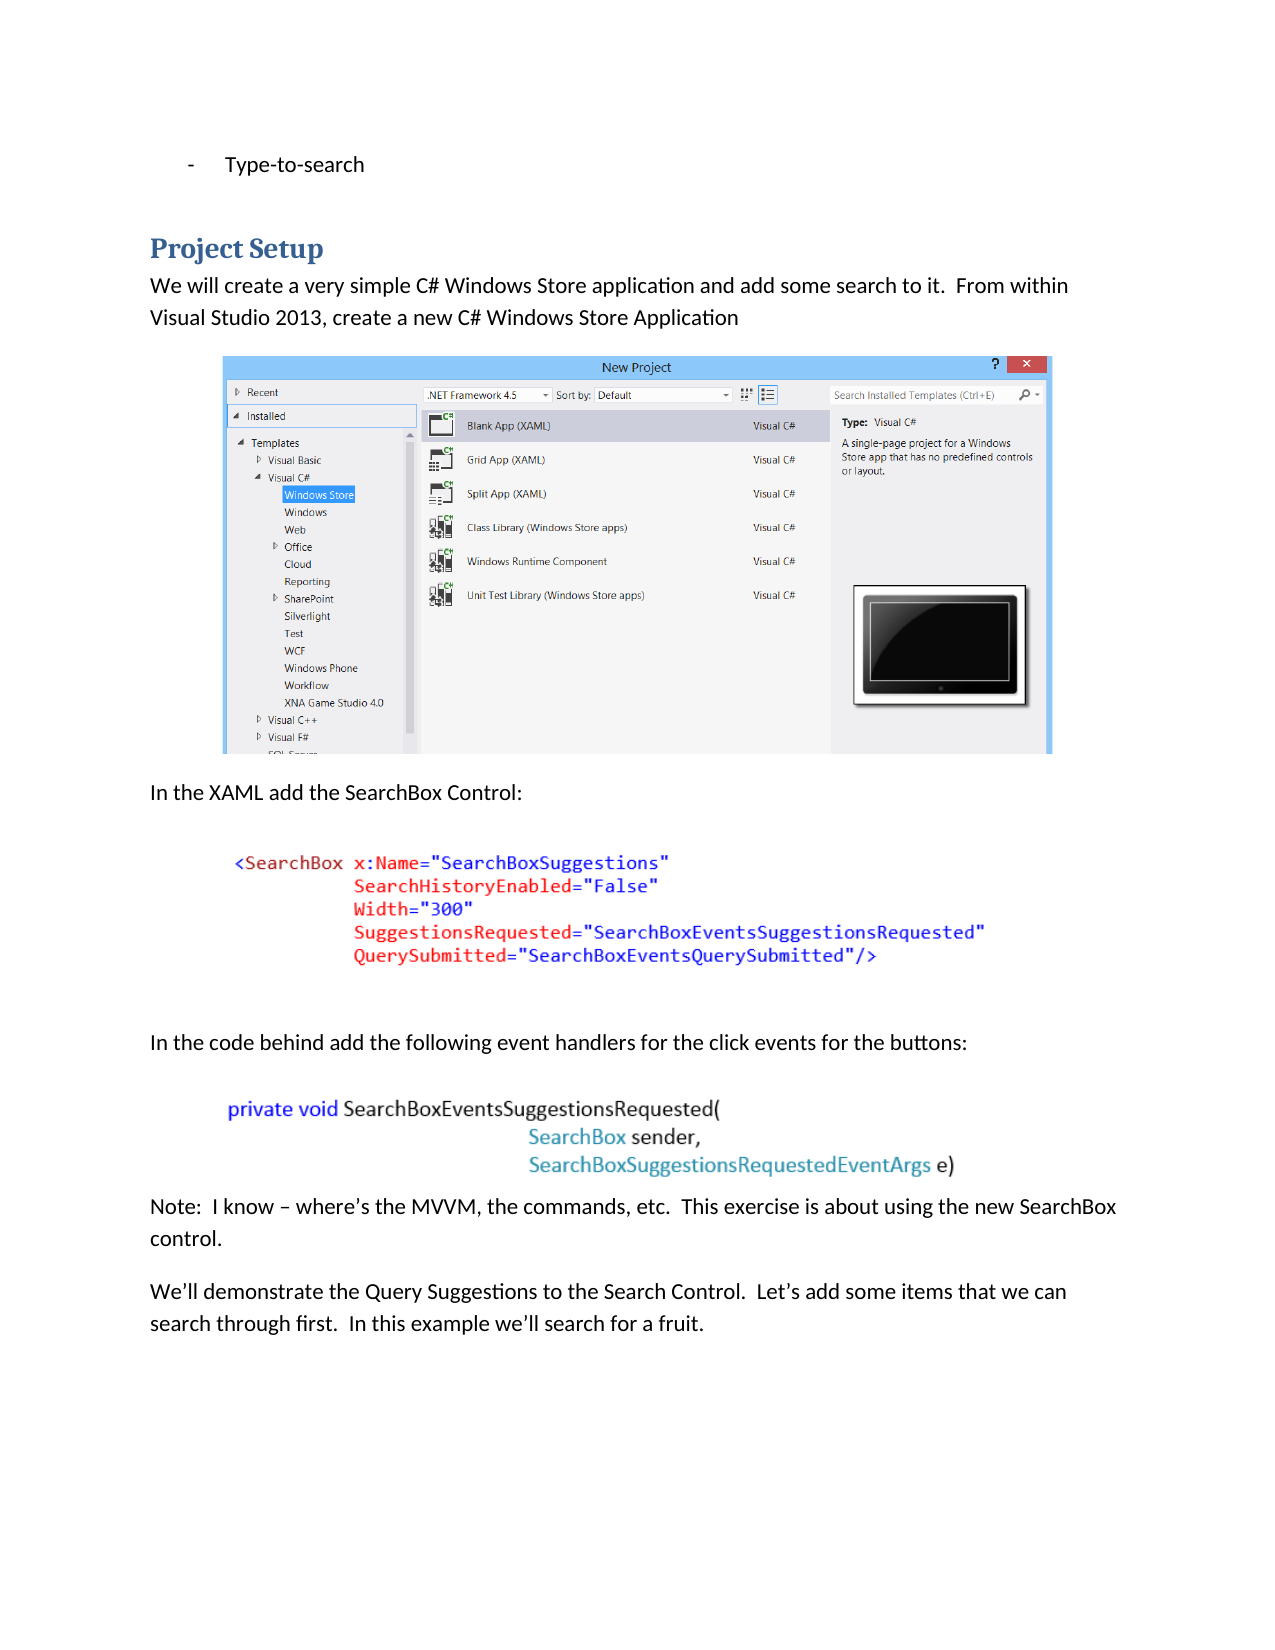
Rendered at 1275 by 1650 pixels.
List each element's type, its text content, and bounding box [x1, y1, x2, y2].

subtitle Project Setup [150, 232, 1125, 266]
picture [222, 356, 1053, 754]
picture [150, 831, 1125, 1000]
text We will create a very simple C# Windows Store application and add some search to it. From within Visual Studio 2013, create a new C# Windows Store Application [150, 271, 1125, 331]
list Type-to-search [187, 150, 1125, 178]
picture [150, 1081, 1125, 1192]
text In the XAML add the SearchBox Control: [150, 778, 1125, 806]
text Note: I know – where’s the MVVM, the commands, etc. This exercise is about using the new SearchBox control. [150, 1192, 1125, 1252]
text We’ll demonstrate the Query Suggestions to the Search Control. Let’s add some items that we can search through first. In this example we’ll search for a fruit. [150, 1277, 1125, 1337]
text In the code behind add the following event handlers for the click events for the buttons: [150, 1028, 1125, 1056]
